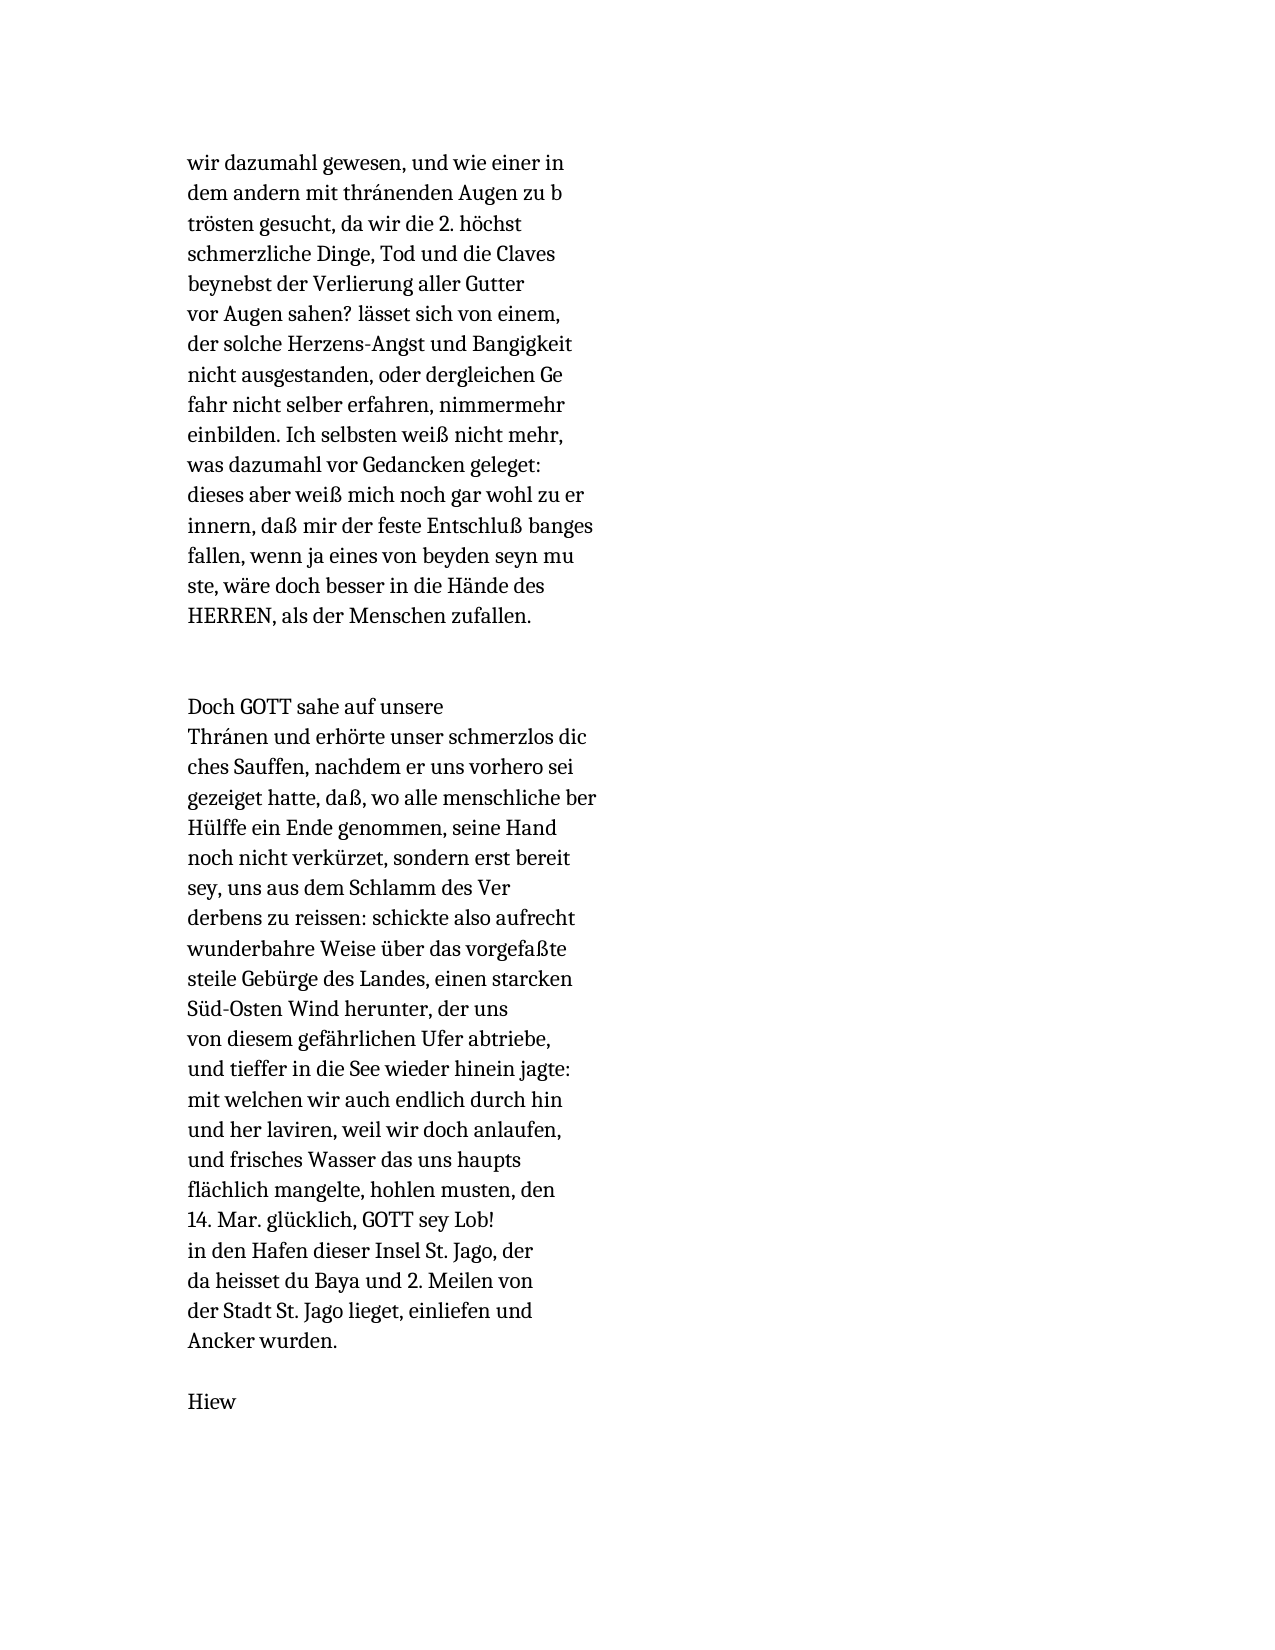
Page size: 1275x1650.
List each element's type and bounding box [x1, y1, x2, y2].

text [187, 150, 1087, 1445]
